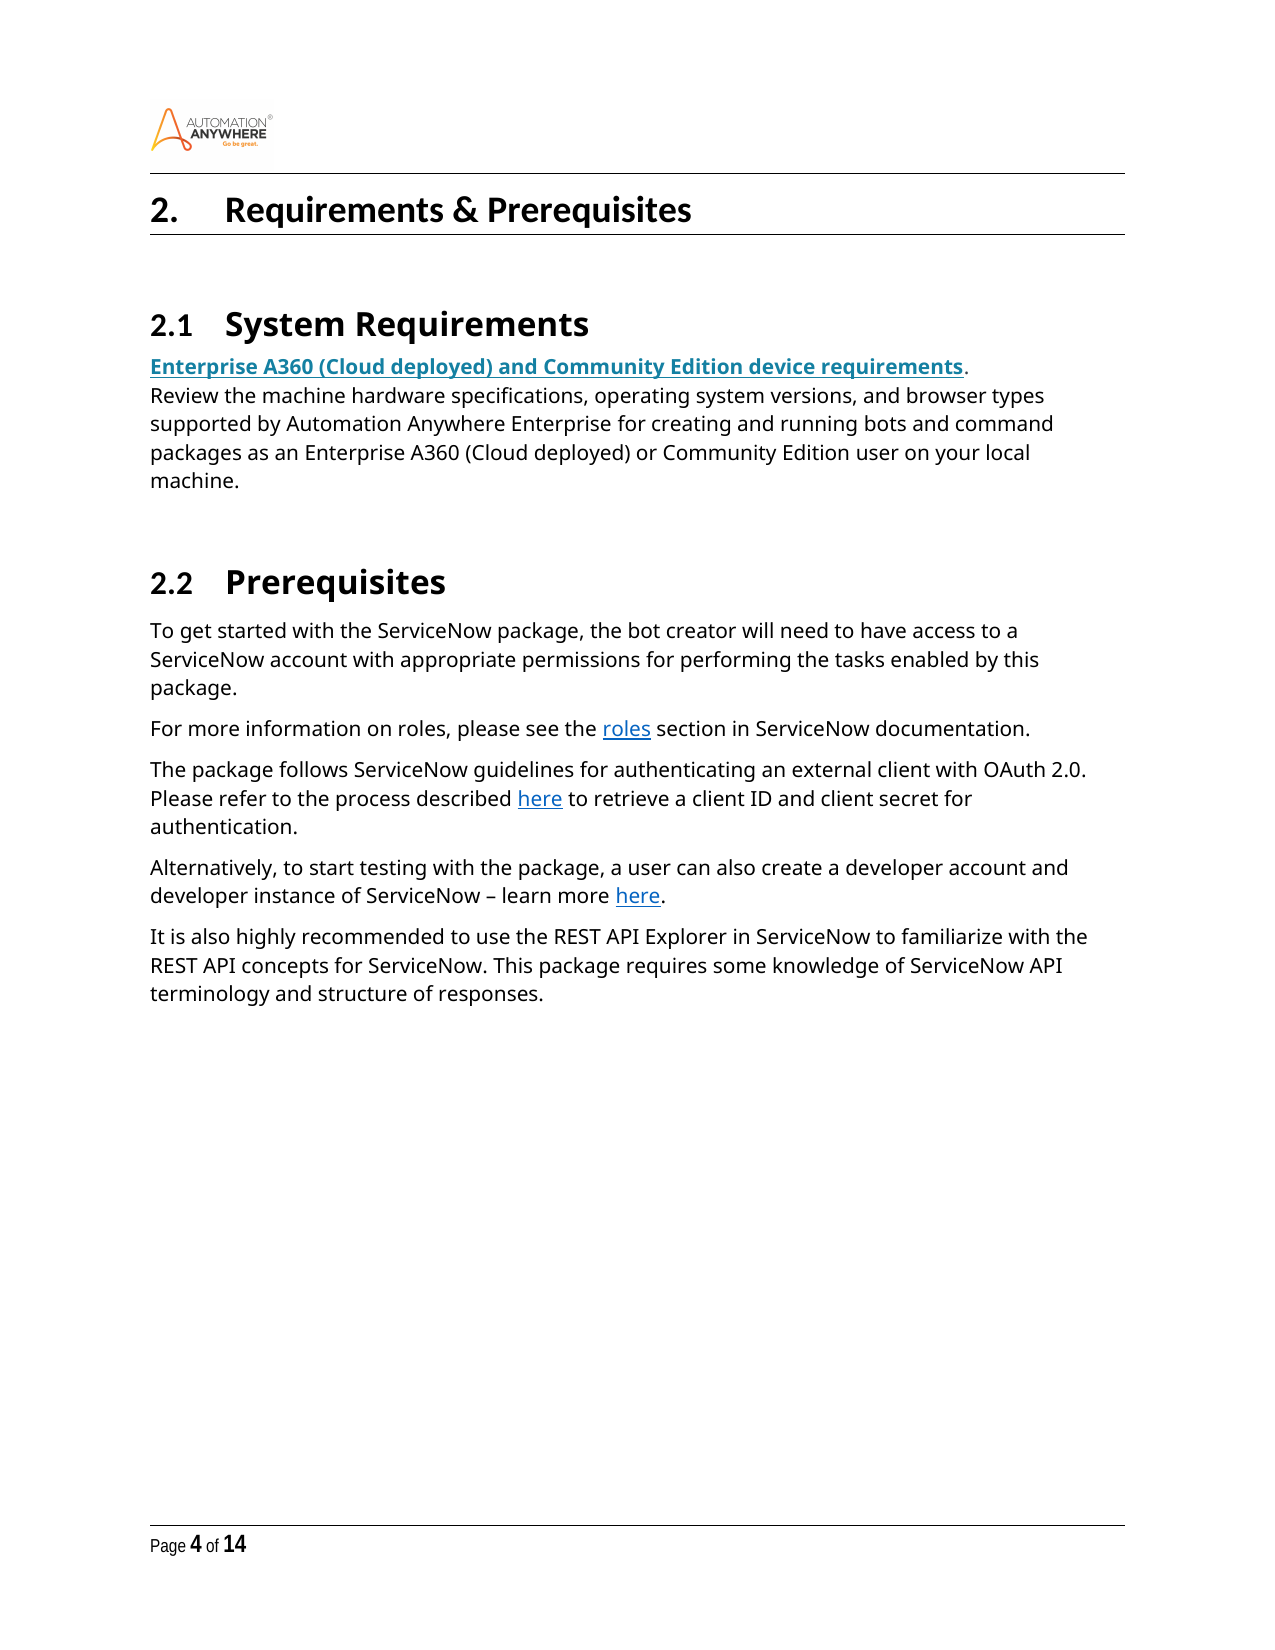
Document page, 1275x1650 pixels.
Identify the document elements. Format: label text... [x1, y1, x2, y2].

subtitle Prerequisites [150, 558, 1125, 604]
subtitle System Requirements [150, 301, 1125, 346]
picture [150, 99, 274, 171]
subtitle Requirements & Prerequisites [150, 186, 1125, 234]
text To get started with the ServiceNow package, the bot creator will need to have access to a ServiceNow account with appropriate permissions for performing the tasks enabled by this package. [150, 616, 1125, 702]
text It is also highly recommended to use the REST API Explorer in ServiceNow to familiarize with the REST API concepts for ServiceNow. This package requires some knowledge of ServiceNow API terminology and structure of responses. [150, 922, 1125, 1008]
text For more information on roles, please see the roles section in ServiceNow documentation. [150, 714, 1125, 743]
text The package follows ServiceNow guidelines for authenticating an external client with OAuth 2.0. Please refer to the process described here to retrieve a client ID and client secret for authentication. [150, 755, 1125, 841]
text Enterprise A360 (Cloud deployed) and Community Edition device requirements. [150, 352, 1125, 381]
text Alternatively, to start testing with the package, a user can also create a developer account and developer instance of ServiceNow – learn more here. [150, 853, 1125, 910]
text Review the machine hardware specifications, operating system versions, and browser types supported by Automation Anywhere Enterprise for creating and running bots and command packages as an Enterprise A360 (Cloud deployed) or Community Edition user on your local machine. [150, 381, 1125, 495]
